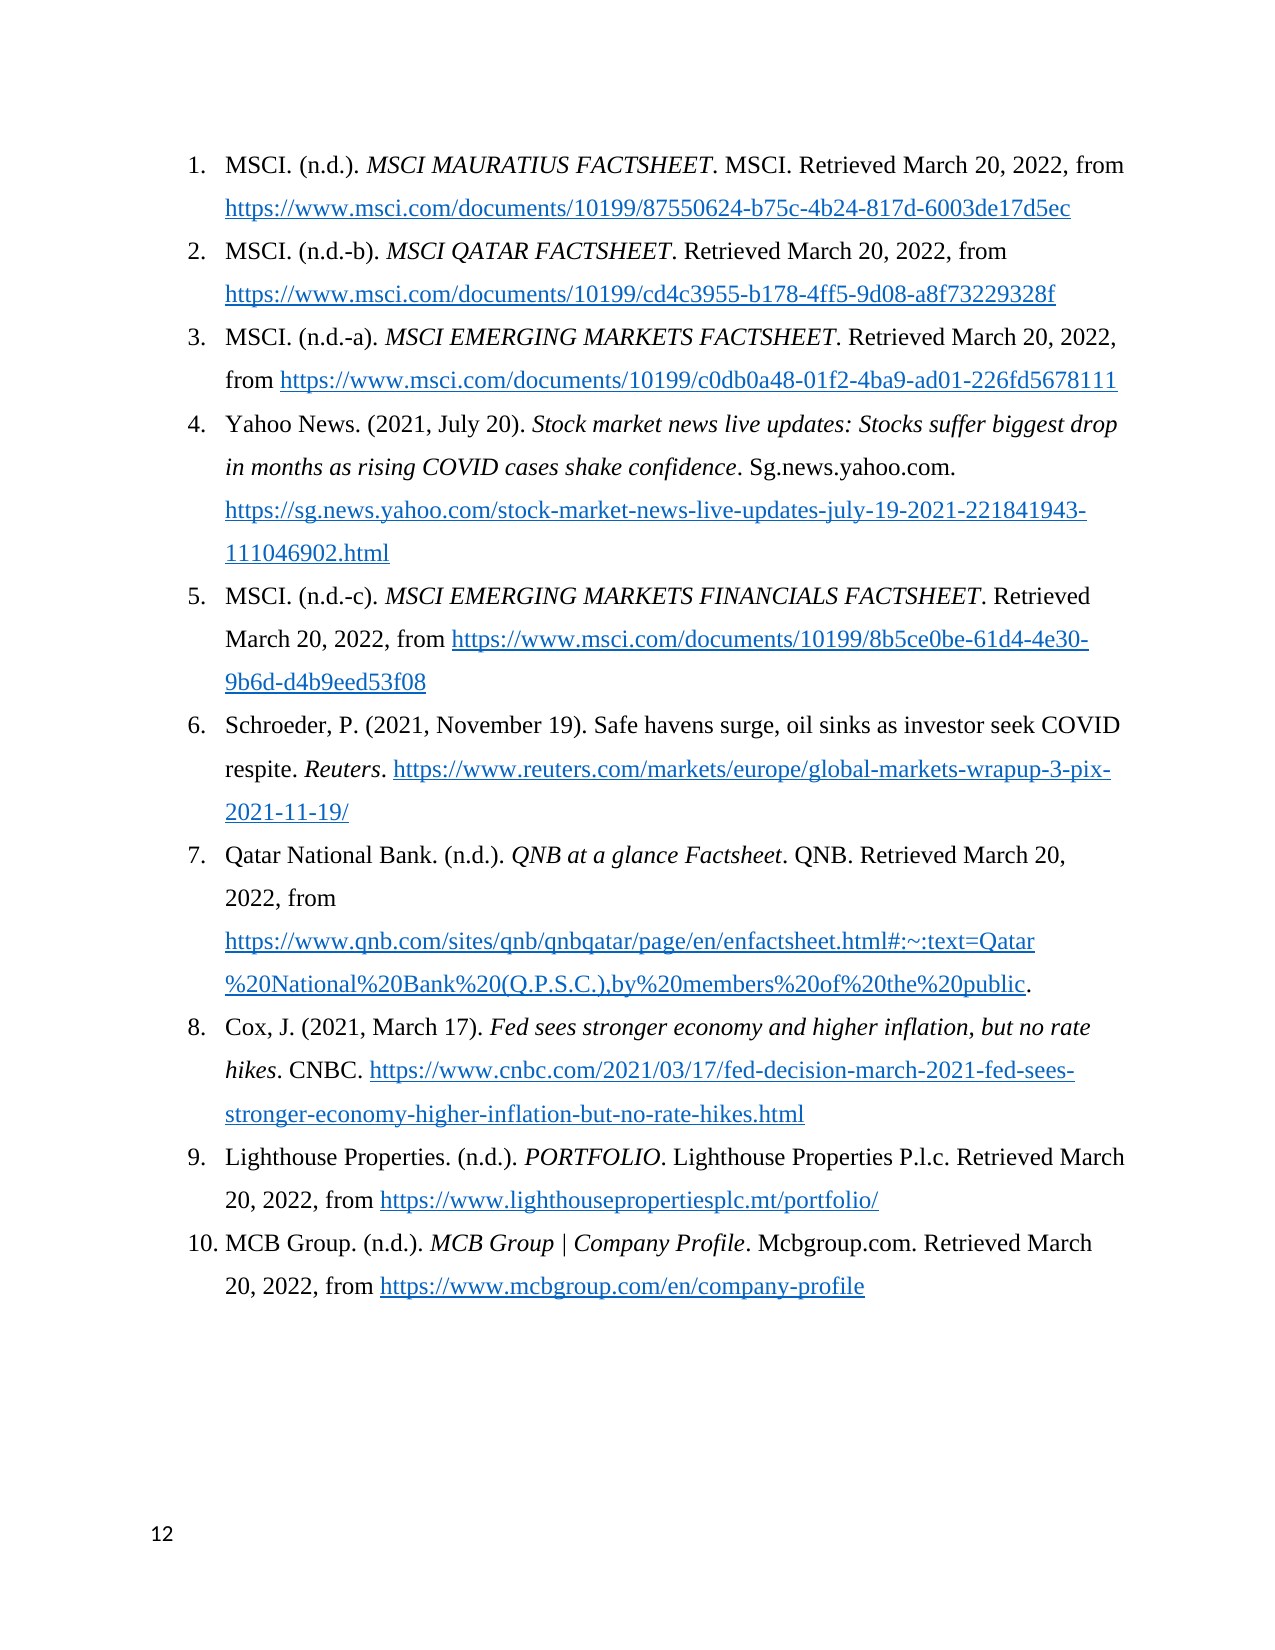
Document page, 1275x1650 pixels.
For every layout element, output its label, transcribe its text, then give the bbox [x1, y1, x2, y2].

list MSCI. (n.d.-c). MSCI EMERGING MARKETS FINANCIALS FACTSHEET. Retrieved March 20, 2022, from https://www.msci.com/documents/10199/8b5ce0be-61d4-4e30-9b6d-d4b9eed53f08 [187, 581, 1125, 696]
list Qatar National Bank. (n.d.). QNB at a glance Factsheet. QNB. Retrieved March 20, 2022, from https://www.qnb.com/sites/qnb/qnbqatar/page/en/enfactsheet.html#:~:text=Qatar%20National%20Bank%20(Q.P.S.C.),by%20members%20of%20the%20public. [187, 840, 1125, 998]
list MCB Group. (n.d.). MCB Group | Company Profile. Mcbgroup.com. Retrieved March 20, 2022, from https://www.mcbgroup.com/en/company-profile [187, 1228, 1125, 1300]
list Lighthouse Properties. (n.d.). PORTFOLIO. Lighthouse Properties P.l.c. Retrieved March 20, 2022, from https://www.lighthousepropertiesplc.mt/portfolio/ [187, 1142, 1125, 1214]
list Yahoo News. (2021, July 20). Stock market news live updates: Stocks suffer biggest drop in months as rising COVID cases shake confidence. Sg.news.yahoo.com. https://sg.news.yahoo.com/stock-market-news-live-updates-july-19-2021-221841943-111046902.html [187, 409, 1125, 567]
list MSCI. (n.d.-a). MSCI EMERGING MARKETS FACTSHEET. Retrieved March 20, 2022, from https://www.msci.com/documents/10199/c0db0a48-01f2-4ba9-ad01-226fd5678111 [187, 322, 1125, 394]
list MSCI. (n.d.). MSCI MAURATIUS FACTSHEET. MSCI. Retrieved March 20, 2022, from https://www.msci.com/documents/10199/87550624-b75c-4b24-817d-6003de17d5ec [187, 150, 1125, 222]
list Schroeder, P. (2021, November 19). Safe havens surge, oil sinks as investor seek COVID respite. Reuters. https://www.reuters.com/markets/europe/global-markets-wrapup-3-pix-2021-11-19/ [187, 711, 1125, 826]
list Cox, J. (2021, March 17). Fed sees stronger economy and higher inflation, but no rate hikes. CNBC. https://www.cnbc.com/2021/03/17/fed-decision-march-2021-fed-sees-stronger-economy-higher-inflation-but-no-rate-hikes.html [187, 1012, 1125, 1127]
list MSCI. (n.d.-b). MSCI QATAR FACTSHEET. Retrieved March 20, 2022, from https://www.msci.com/documents/10199/cd4c3955-b178-4ff5-9d08-a8f73229328f [187, 236, 1125, 308]
